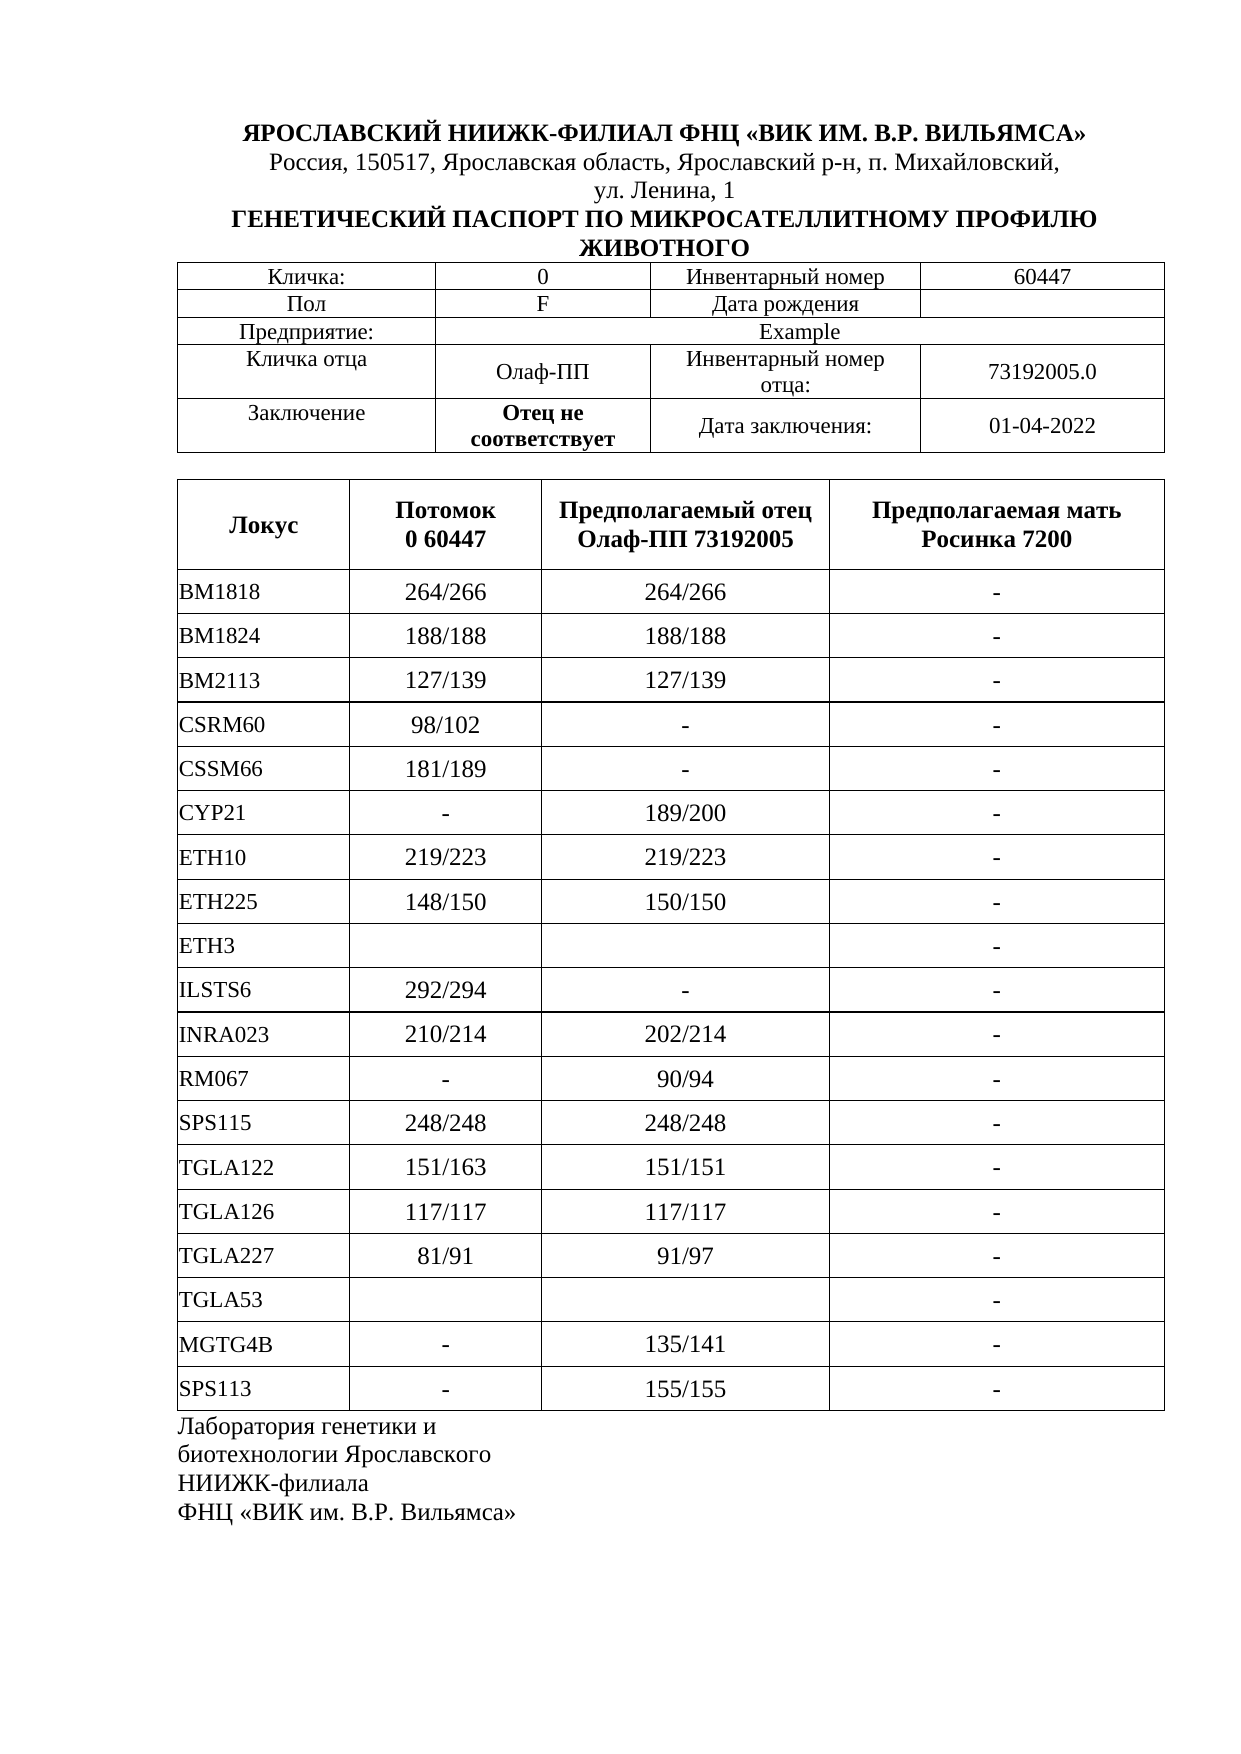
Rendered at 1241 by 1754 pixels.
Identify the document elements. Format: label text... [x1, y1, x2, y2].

text ГЕНЕТИЧЕСКИЙ ПАСПОРТ ПО МИКРОСАТЕЛЛИТНОМУ ПРОФИЛЮ ЖИВОТНОГО [177, 204, 1152, 262]
table_cell RM067 [178, 1057, 349, 1100]
text Лаборатория генетики и [177, 1411, 1152, 1439]
table_cell 117/117 [350, 1190, 541, 1233]
table_cell Заключение [178, 399, 435, 452]
table_cell CSSM66 [178, 747, 349, 790]
table_cell 181/189 [350, 747, 541, 790]
table_cell 117/117 [542, 1190, 829, 1233]
table_cell 202/214 [542, 1013, 829, 1056]
table_cell BM1824 [178, 614, 349, 657]
table_cell - [830, 658, 1164, 701]
table_cell 148/150 [350, 880, 541, 923]
table_cell 150/150 [542, 880, 829, 923]
table_cell 98/102 [350, 703, 541, 746]
table_cell ETH225 [178, 880, 349, 923]
table_cell 151/151 [542, 1145, 829, 1188]
table_cell TGLA122 [178, 1145, 349, 1188]
table_cell ETH10 [178, 835, 349, 878]
table_cell 264/266 [350, 570, 541, 613]
table_cell Дата заключения: [651, 399, 920, 452]
table_cell 127/139 [542, 658, 829, 701]
table_cell - [830, 835, 1164, 878]
table_cell - [830, 1101, 1164, 1144]
table_cell - [350, 1367, 541, 1410]
table_cell BM2113 [178, 658, 349, 701]
text ЯРОСЛАВСКИЙ НИИЖК-ФИЛИАЛ ФНЦ «ВИК ИМ. В.Р. ВИЛЬЯМСА» [177, 118, 1152, 147]
table_cell Предприятие: [178, 318, 435, 344]
table_cell - [830, 1190, 1164, 1233]
table_cell 219/223 [350, 835, 541, 878]
table_cell - [830, 1145, 1164, 1188]
table_cell Пол [178, 290, 435, 317]
table_cell CSRM60 [178, 703, 349, 746]
table_cell [921, 290, 1164, 317]
table_header 0 [436, 263, 650, 289]
table_cell 73192005.0 [921, 345, 1164, 398]
table_cell MGTG4B [178, 1322, 349, 1366]
table_cell - [830, 747, 1164, 790]
table_cell 155/155 [542, 1367, 829, 1410]
table_cell 188/188 [350, 614, 541, 657]
table_cell 189/200 [542, 791, 829, 834]
table_cell 127/139 [350, 658, 541, 701]
text ФНЦ «ВИК им. В.Р. Вильямса» [177, 1497, 1152, 1526]
table_cell - [830, 791, 1164, 834]
table_cell [542, 1278, 829, 1321]
table_header Кличка: [178, 263, 435, 289]
table_cell - [830, 614, 1164, 657]
table_cell - [830, 1057, 1164, 1100]
table_cell BM1818 [178, 570, 349, 613]
table_cell - [830, 703, 1164, 746]
table_cell 81/91 [350, 1234, 541, 1277]
table_cell TGLA126 [178, 1190, 349, 1233]
text НИИЖК-филиала [177, 1468, 1152, 1497]
text ул. Ленина, 1 [177, 176, 1152, 204]
table_cell - [830, 1278, 1164, 1321]
table_cell 135/141 [542, 1322, 829, 1366]
table_cell [350, 1278, 541, 1321]
table_cell 219/223 [542, 835, 829, 878]
table_cell CYP21 [178, 791, 349, 834]
table_cell SPS113 [178, 1367, 349, 1410]
table_cell Инвентарный номер отца: [651, 345, 920, 398]
table_cell ETH3 [178, 924, 349, 967]
table_cell INRA023 [178, 1013, 349, 1056]
table_cell - [542, 703, 829, 746]
table_cell TGLA227 [178, 1234, 349, 1277]
table_cell - [830, 924, 1164, 967]
table_cell 248/248 [542, 1101, 829, 1144]
table_header Предполагаемая мать Росинка 7200 [830, 480, 1164, 569]
table_cell - [830, 1013, 1164, 1056]
table_cell Example [436, 318, 1164, 344]
table_header Инвентарный номер [651, 263, 920, 289]
table_cell - [830, 1322, 1164, 1366]
table_cell 01-04-2022 [921, 399, 1164, 452]
table_cell - [830, 570, 1164, 613]
table_cell - [542, 968, 829, 1011]
table_cell 264/266 [542, 570, 829, 613]
table_cell 91/97 [542, 1234, 829, 1277]
text Россия, 150517, Ярославская область, Ярославский р-н, п. Михайловский, [177, 147, 1152, 176]
table_cell Кличка отца [178, 345, 435, 398]
table_cell - [542, 747, 829, 790]
text биотехнологии Ярославского [177, 1439, 1152, 1468]
table_cell F [436, 290, 650, 317]
table_cell - [350, 1322, 541, 1366]
table_cell - [830, 880, 1164, 923]
table_cell Дата рождения [651, 290, 920, 317]
table_cell - [830, 1367, 1164, 1410]
table_cell Олаф-ПП [436, 345, 650, 398]
table_header Потомок 0 60447 [350, 480, 541, 569]
table_cell - [350, 1057, 541, 1100]
table_cell [542, 924, 829, 967]
table_cell [350, 924, 541, 967]
table_cell 210/214 [350, 1013, 541, 1056]
table_cell - [830, 1234, 1164, 1277]
table_cell - [350, 791, 541, 834]
table_header Локус [178, 480, 349, 569]
table_cell - [830, 968, 1164, 1011]
table_cell ILSTS6 [178, 968, 349, 1011]
table_cell 292/294 [350, 968, 541, 1011]
table_cell 188/188 [542, 614, 829, 657]
table_cell Отец не соответствует [436, 399, 650, 452]
table_cell 248/248 [350, 1101, 541, 1144]
table_header 60447 [921, 263, 1164, 289]
table_cell 90/94 [542, 1057, 829, 1100]
table_header Предполагаемый отец Олаф-ПП 73192005 [542, 480, 829, 569]
table_cell TGLA53 [178, 1278, 349, 1321]
table_cell 151/163 [350, 1145, 541, 1188]
table_cell SPS115 [178, 1101, 349, 1144]
